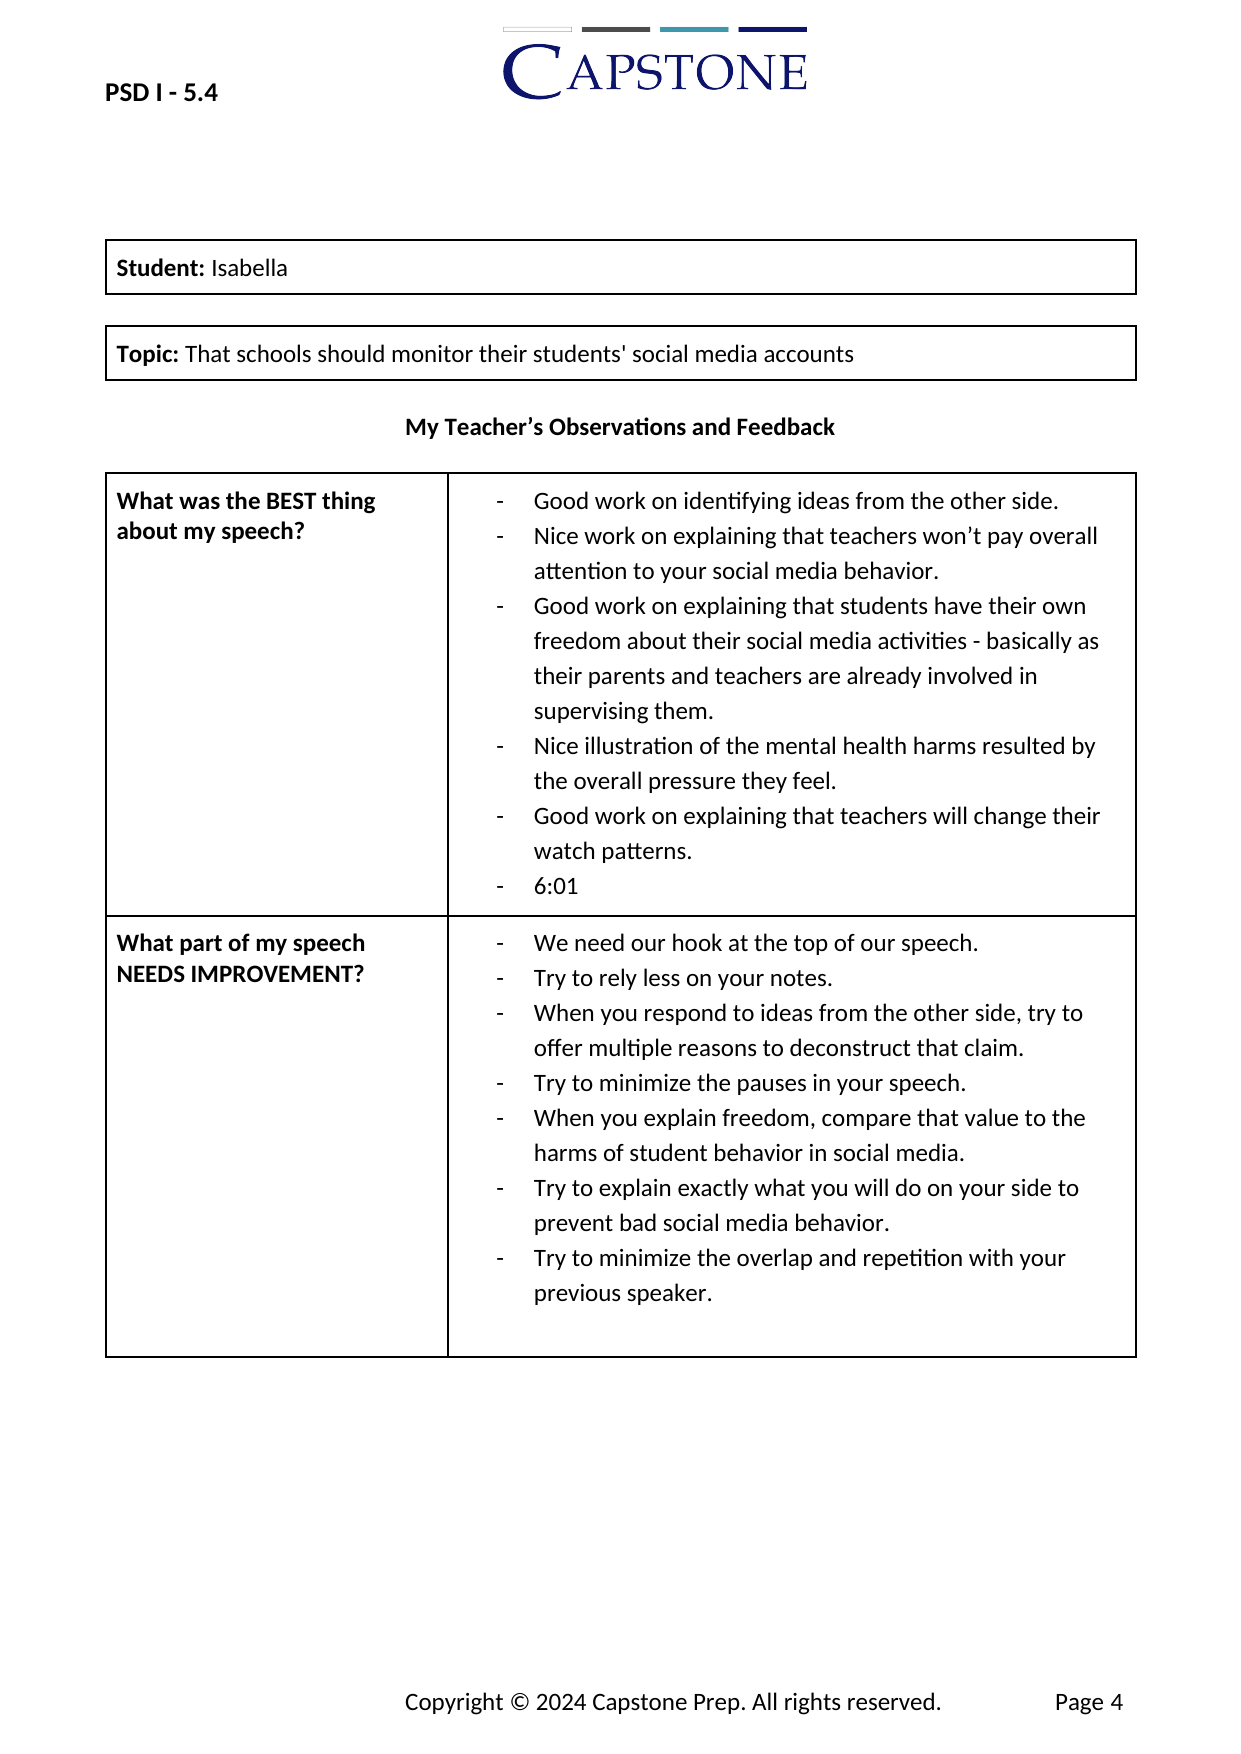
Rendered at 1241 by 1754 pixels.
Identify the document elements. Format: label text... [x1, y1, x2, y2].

table_cell We need our hook at the top of our speech. Try to rely less on your notes. When you respond to ideas from the other side, try to offer multiple reasons to deconstruct that claim. Try to minimize the pauses in your speech. When you explain freedom, compare that value to the harms of student behavior in social media. Try to explain exactly what you will do on your side to prevent bad social media behavior. Try to minimize the overlap and repetition with your previous speaker. [449, 917, 1135, 1356]
table_header Topic: That schools should monitor their students' social media accounts [107, 327, 1135, 379]
table_header Good work on identifying ideas from the other side. Nice work on explaining that teachers won’t pay overall attention to your social media behavior. Good work on explaining that students have their own freedom about their social media activities - basically as their parents and teachers are already involved in supervising them. Nice illustration of the mental health harms resulted by the overall pressure they feel. Good work on explaining that teachers will change their watch patterns. 6:01 [449, 474, 1135, 915]
table_header What was the BEST thing about my speech? [107, 474, 447, 915]
table_cell What part of my speech NEEDS IMPROVEMENT? [107, 917, 447, 1356]
picture [495, 18, 816, 106]
table_header Student: Isabella [107, 241, 1135, 293]
text My Teacher’s Observations and Feedback [105, 411, 1135, 442]
